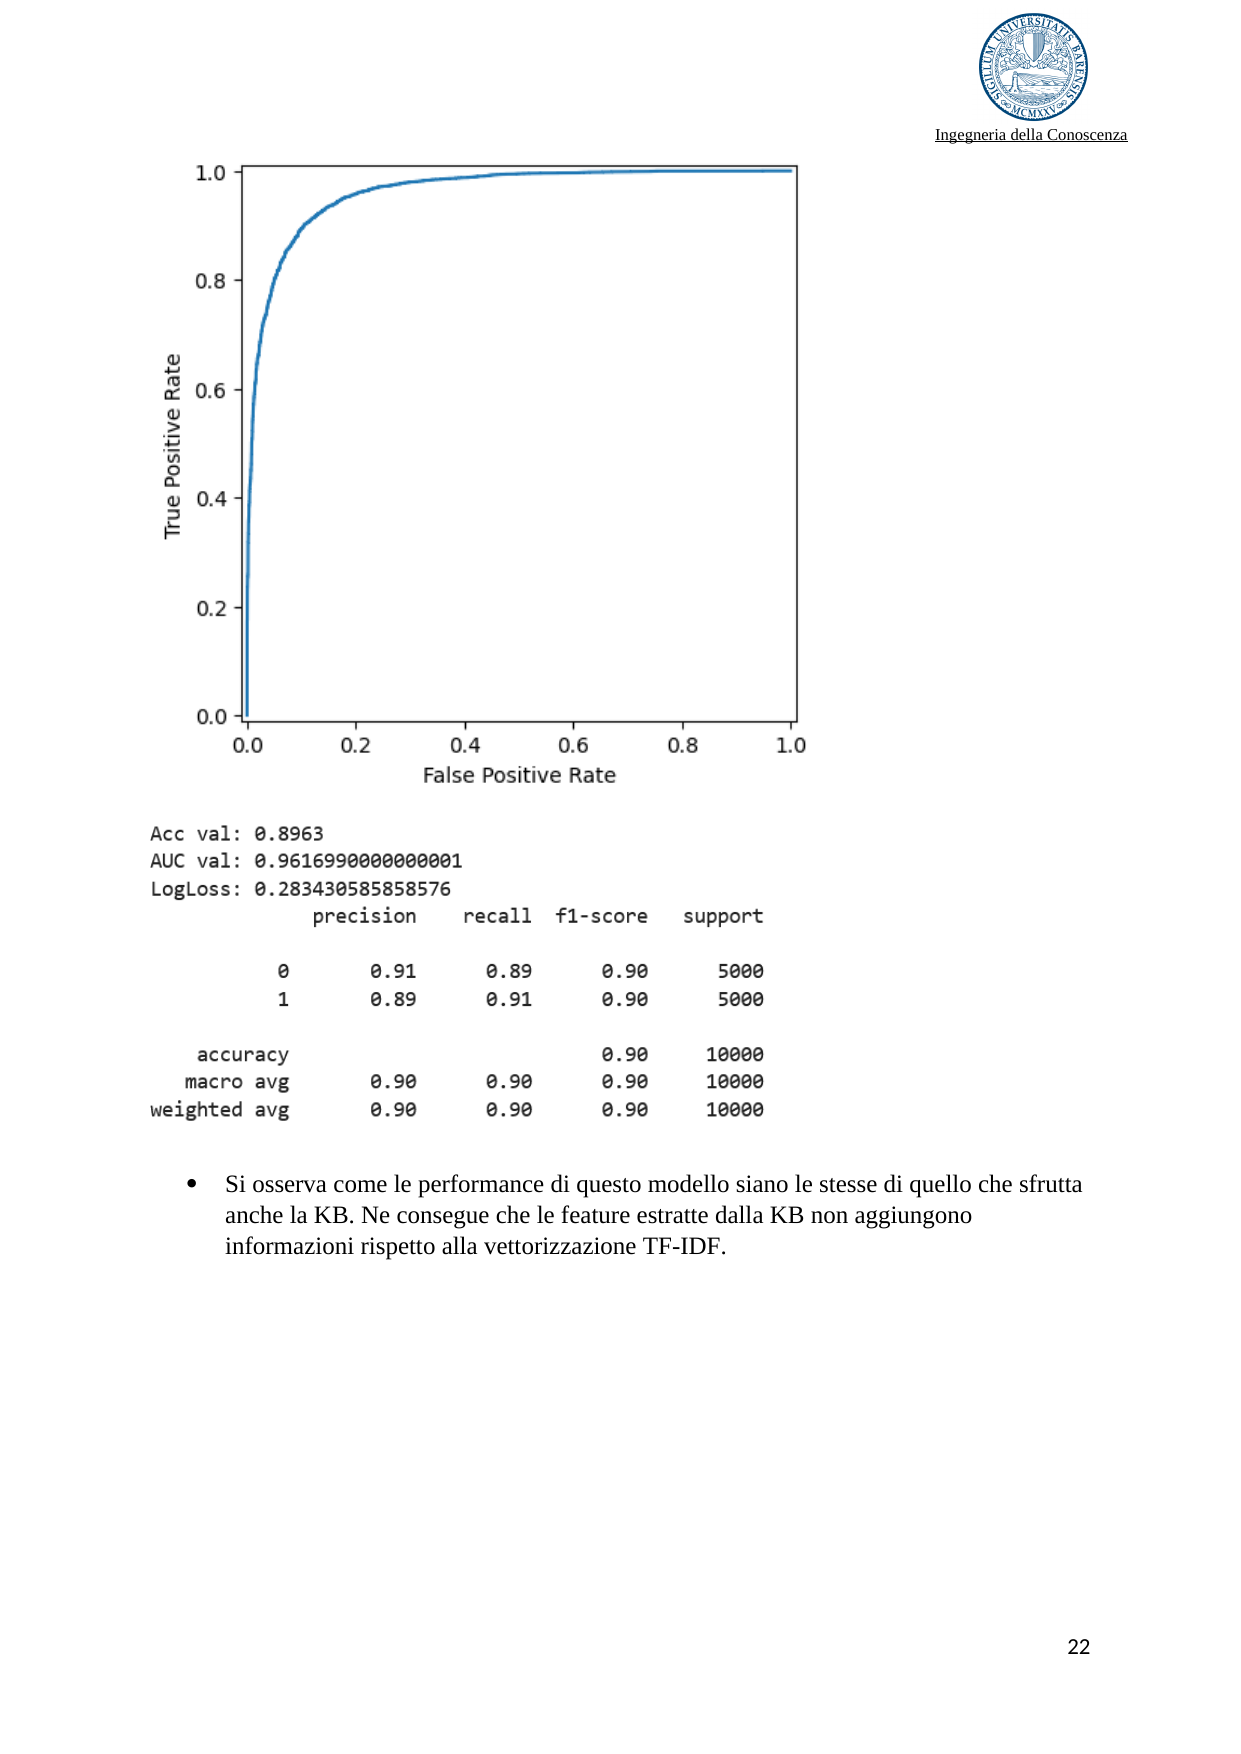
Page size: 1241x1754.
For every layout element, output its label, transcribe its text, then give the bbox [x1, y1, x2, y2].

picture [150, 150, 822, 801]
list Si osserva come le performance di questo modello siano le stesse di quello che sfrutta anche la KB. Ne consegue che le feature estratte dalla KB non aggiungono informazioni rispetto alla vettorizzazione TF-IDF. [187, 1169, 1090, 1260]
picture [150, 820, 789, 1150]
picture [971, 8, 1091, 124]
